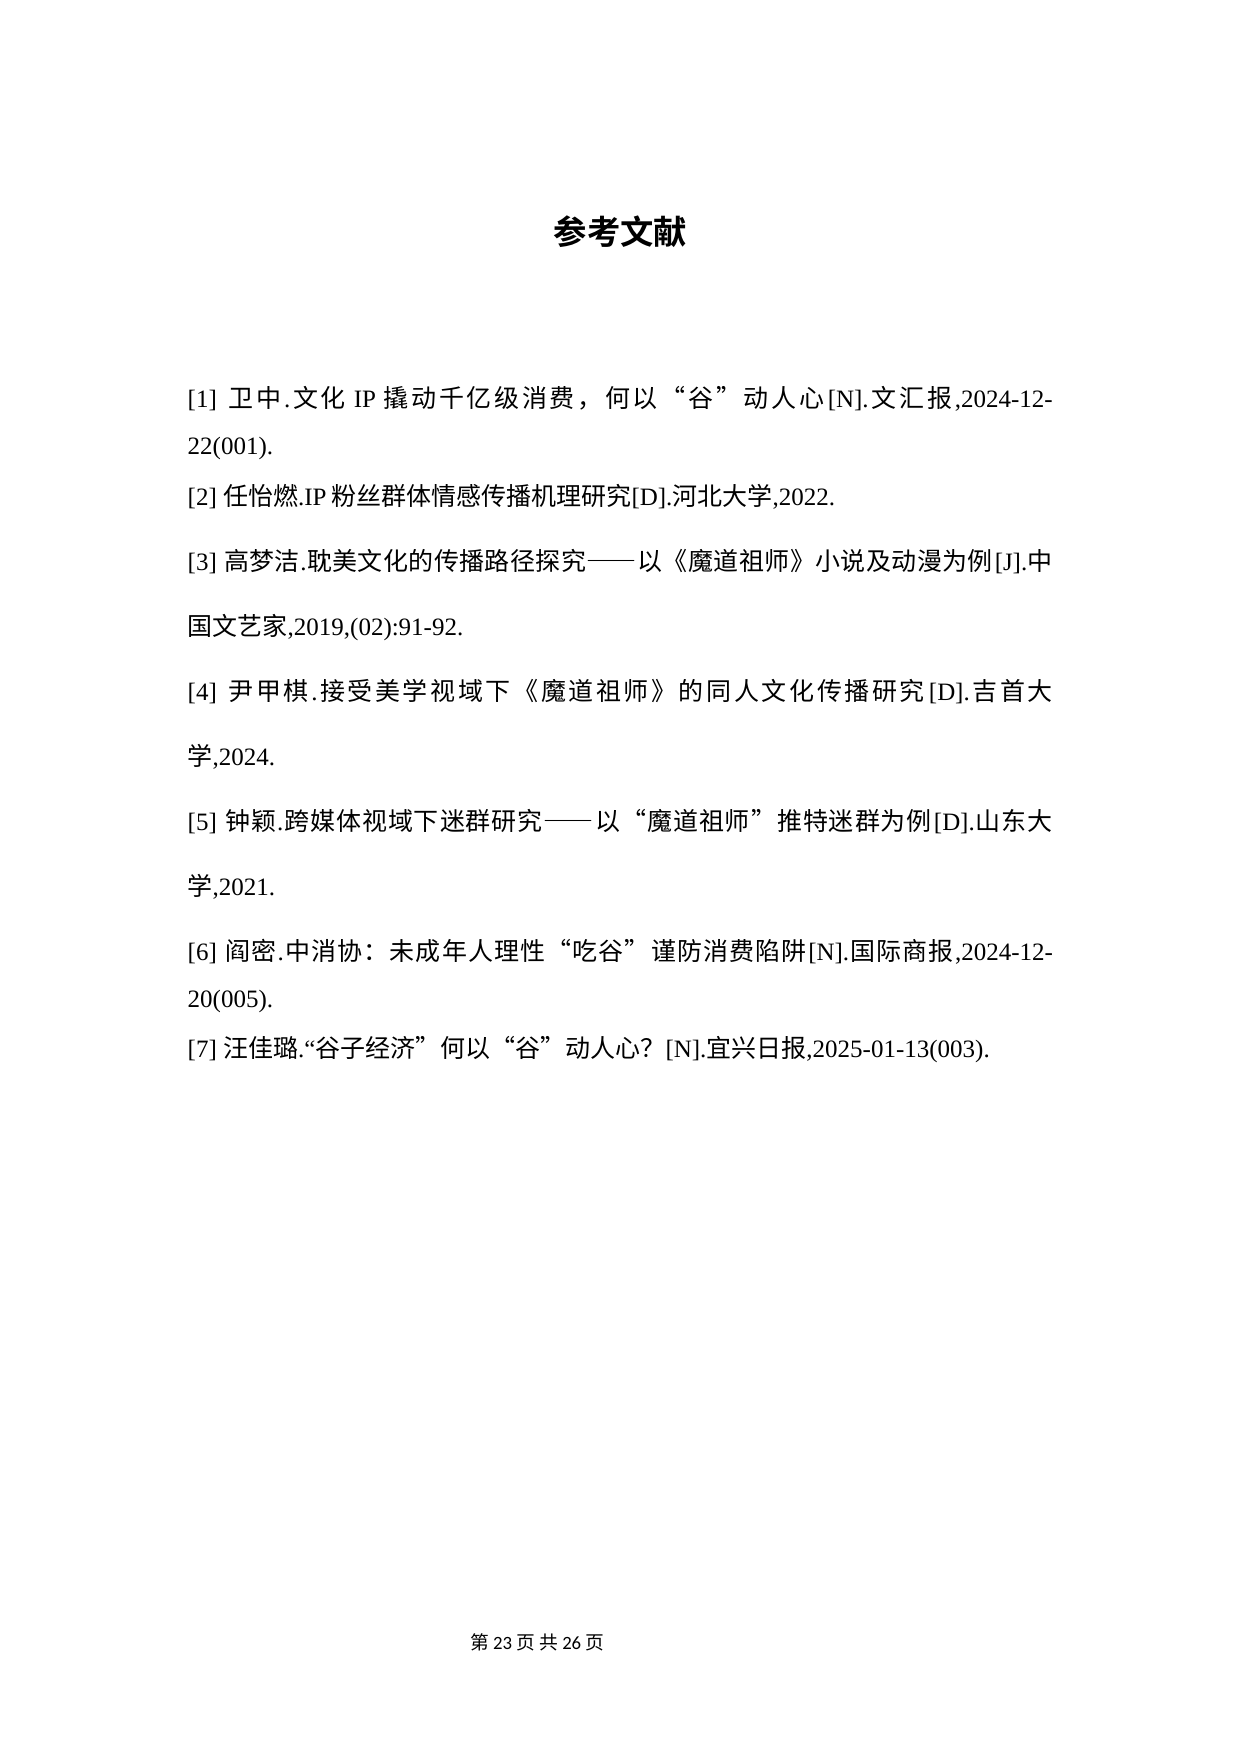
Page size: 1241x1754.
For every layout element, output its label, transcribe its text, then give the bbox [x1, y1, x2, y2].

text [3] 高梦洁.耽美文化的传播路径探究——以《魔道祖师》小说及动漫为例[J].中国文艺家,2019,(02):91-92. [187, 527, 1053, 657]
text [2] 任怡燃.IP粉丝群体情感传播机理研究[D].河北大学,2022. [187, 462, 1053, 527]
list [7] 汪佳璐.“谷子经济”何以“谷”动人心？[N].宜兴日报,2025-01-13(003). [187, 1014, 1053, 1079]
list [5] 钟颖.跨媒体视域下迷群研究——以“魔道祖师”推特迷群为例[D].山东大学,2021. [187, 787, 1053, 917]
list [1] 卫中.文化IP撬动千亿级消费，何以“谷”动人心[N].文汇报,2024-12-22(001). [187, 364, 1053, 462]
text [6] 阎密.中消协：未成年人理性“吃谷”谨防消费陷阱[N].国际商报,2024-12-20(005). [187, 917, 1053, 1014]
text [4] 尹甲棋.接受美学视域下《魔道祖师》的同人文化传播研究[D].吉首大学,2024. [187, 657, 1053, 787]
subtitle 参考文献 [187, 197, 1053, 262]
